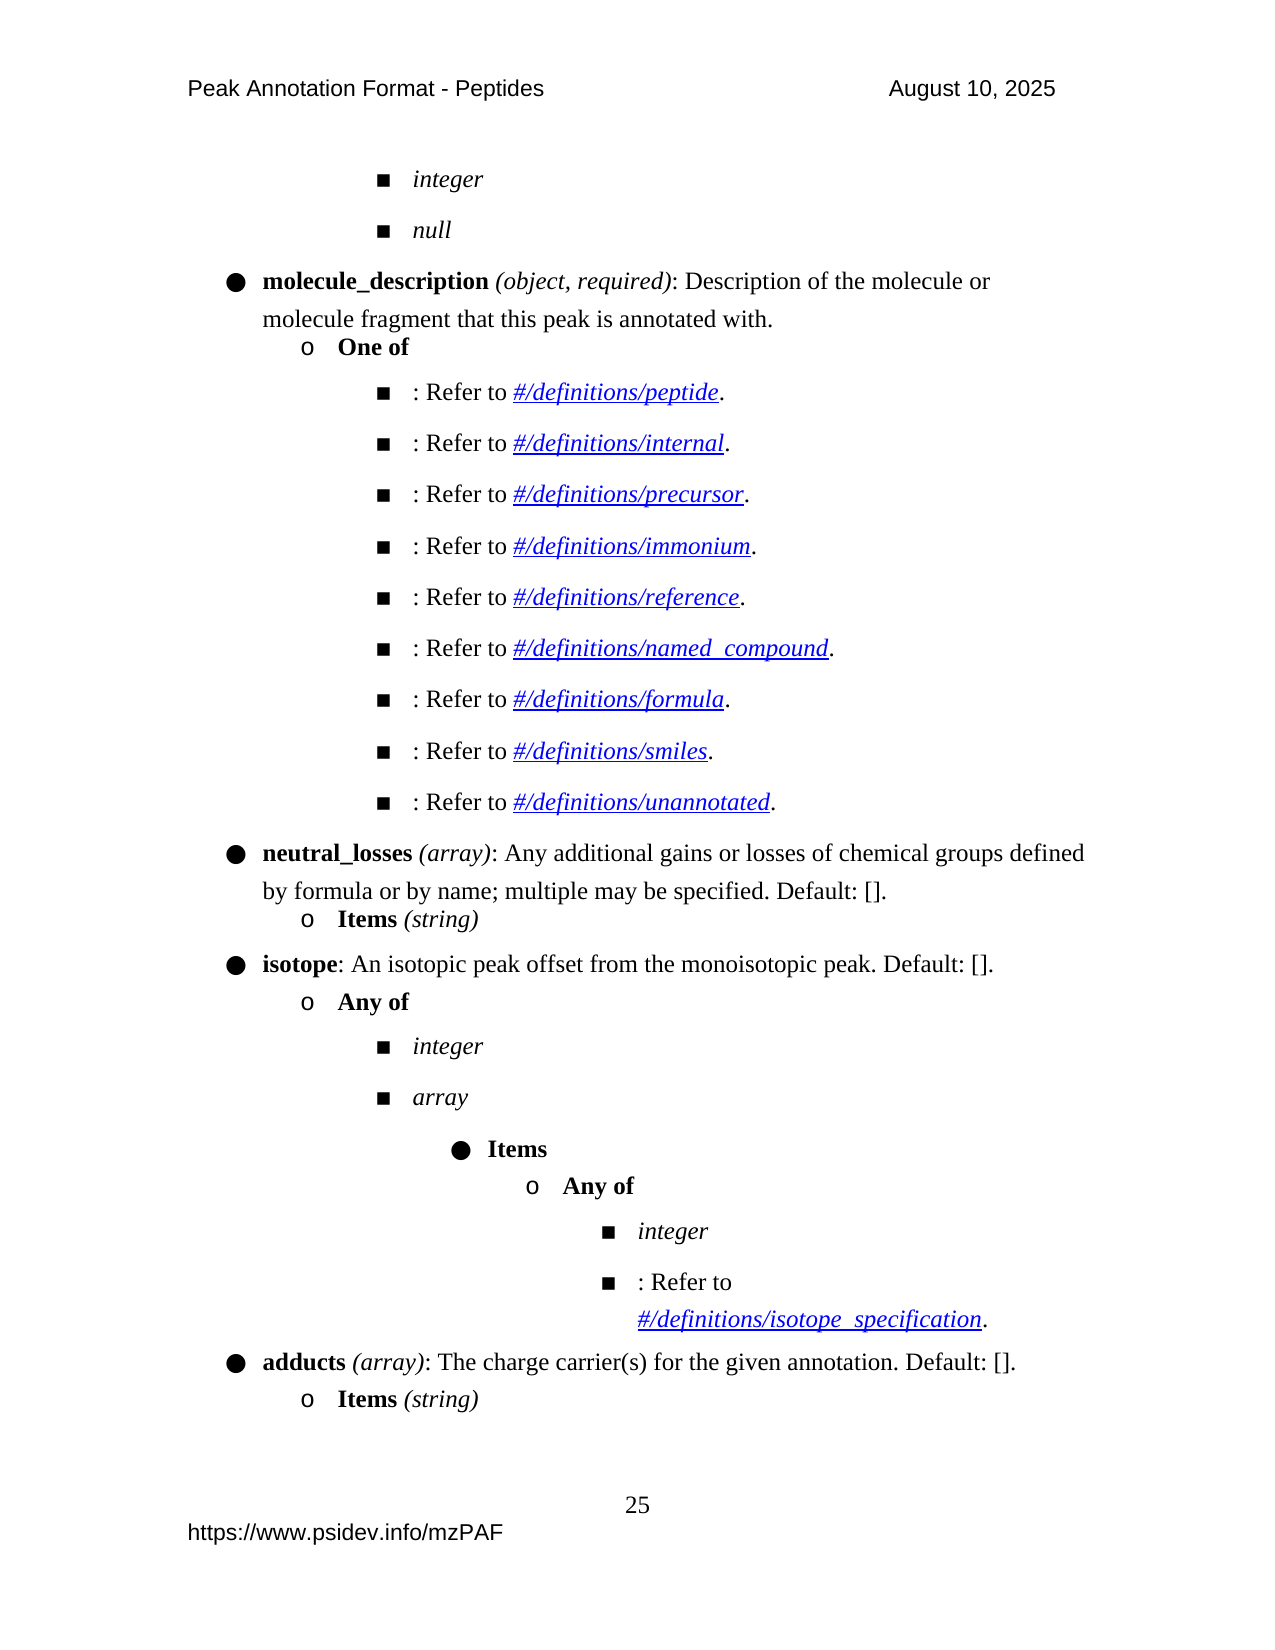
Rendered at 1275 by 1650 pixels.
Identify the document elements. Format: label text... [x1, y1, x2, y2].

list : Refer to #/definitions/immonium. [375, 517, 1087, 568]
list Any of [300, 987, 1087, 1017]
list : Refer to #/definitions/isotope_specification. [600, 1253, 1087, 1333]
list adducts (array): The charge carrier(s) for the given annotation. Default: []. [225, 1333, 1087, 1384]
list neutral_losses (array): Any additional gains or losses of chemical groups defined by formula or by name; multiple may be specified. Default: []. [225, 824, 1087, 904]
list Items [450, 1120, 1087, 1171]
list : Refer to #/definitions/reference. [375, 568, 1087, 619]
list integer [375, 150, 1087, 201]
list Any of [525, 1171, 1087, 1202]
list : Refer to #/definitions/internal. [375, 414, 1087, 466]
list array [375, 1069, 1087, 1120]
list : Refer to #/definitions/smiles. [375, 722, 1087, 773]
list Items (string) [300, 1384, 1087, 1415]
list : Refer to #/definitions/peptide. [375, 363, 1087, 414]
list One of [300, 332, 1087, 363]
list : Refer to #/definitions/formula. [375, 671, 1087, 722]
list integer [600, 1202, 1087, 1253]
list isotope: An isotopic peak offset from the monoisotopic peak. Default: []. [225, 935, 1087, 987]
list molecule_description (object, required): Description of the molecule or molecule fragment that this peak is annotated with. [225, 252, 1087, 332]
list : Refer to #/definitions/named_compound. [375, 619, 1087, 671]
list Items (string) [300, 904, 1087, 935]
list : Refer to #/definitions/precursor. [375, 466, 1087, 517]
list null [375, 201, 1087, 252]
list integer [375, 1017, 1087, 1069]
list : Refer to #/definitions/unannotated. [375, 773, 1087, 824]
